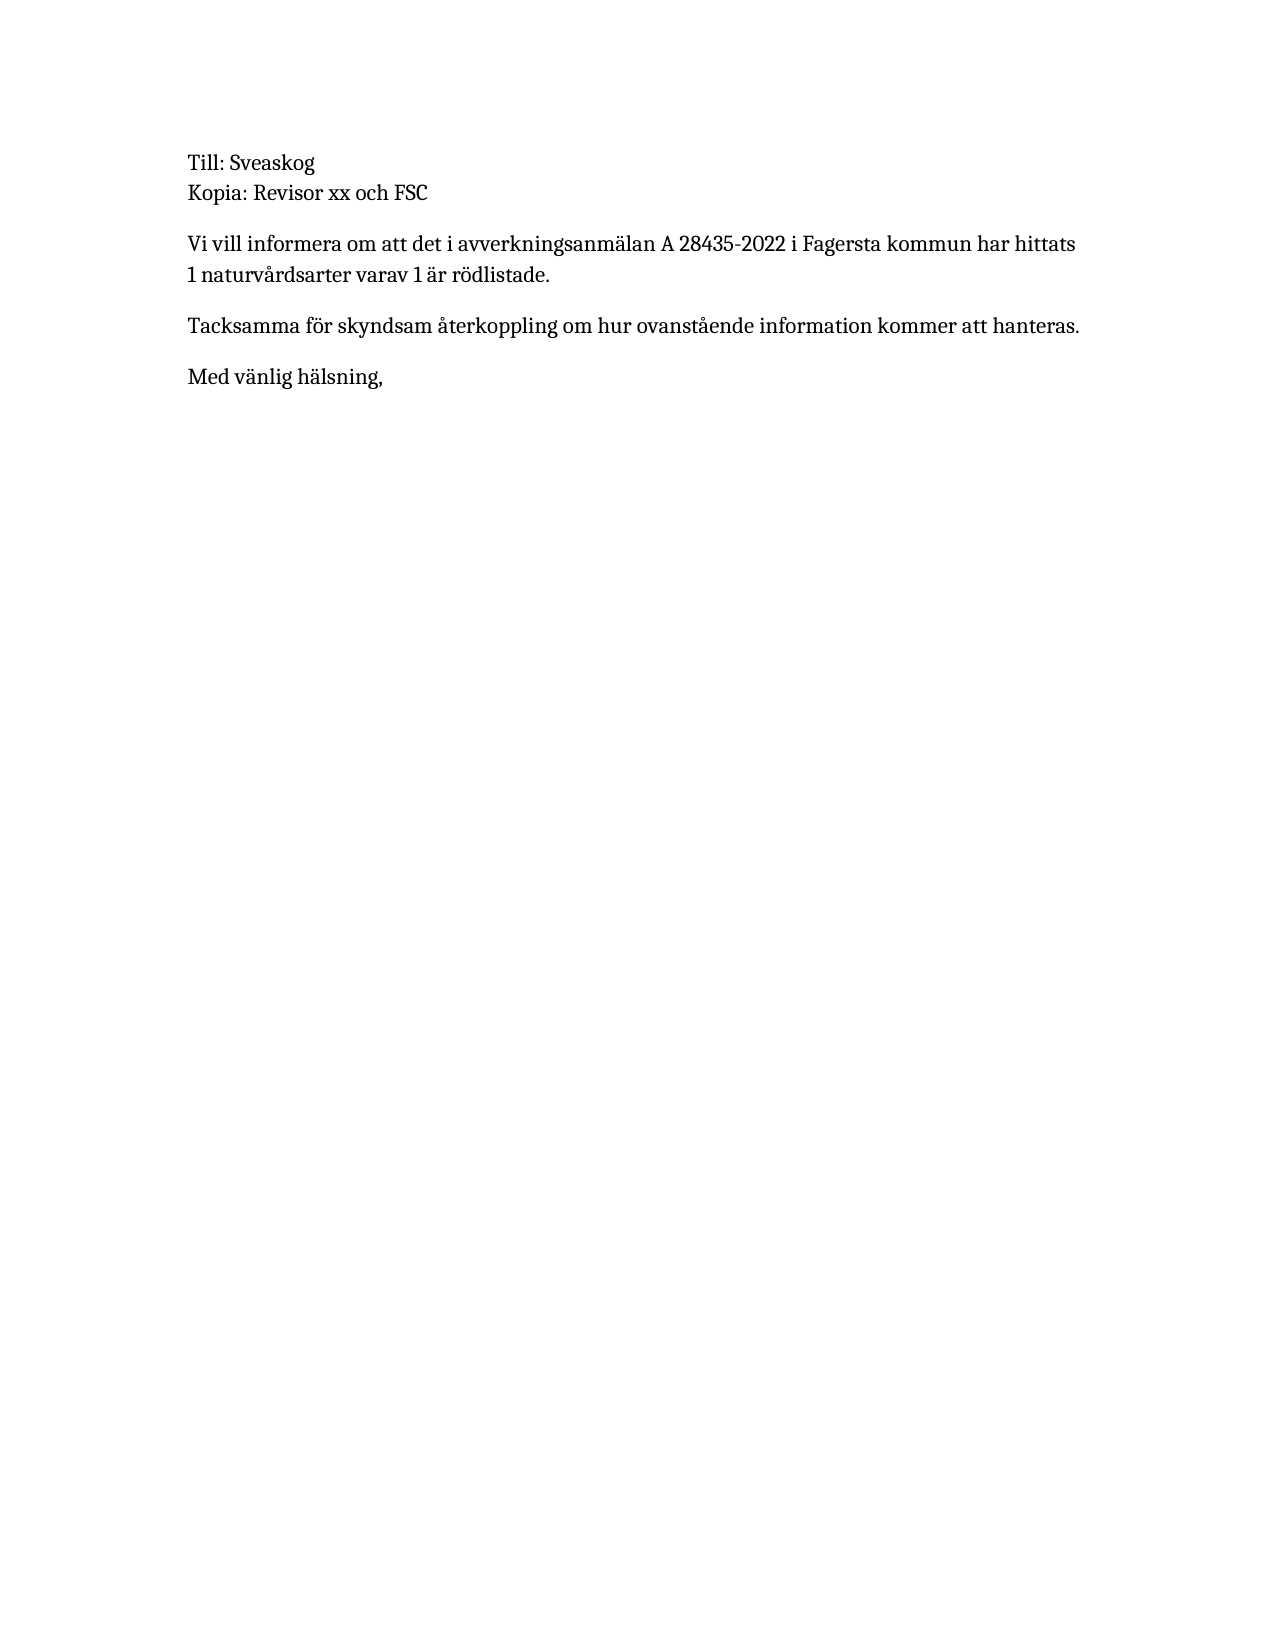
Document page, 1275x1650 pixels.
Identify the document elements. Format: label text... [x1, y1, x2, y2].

text Tacksamma för skyndsam återkoppling om hur ovanstående information kommer att hanteras. [187, 312, 1087, 339]
text Till: Sveaskog Kopia: Revisor xx och FSC [187, 150, 1087, 207]
text Vi vill informera om att det i avverkningsanmälan A 28435-2022 i Fagersta kommun har hittats 1 naturvårdsarter varav 1 är rödlistade. [187, 231, 1087, 288]
text Med vänlig hälsning, [187, 363, 1087, 420]
